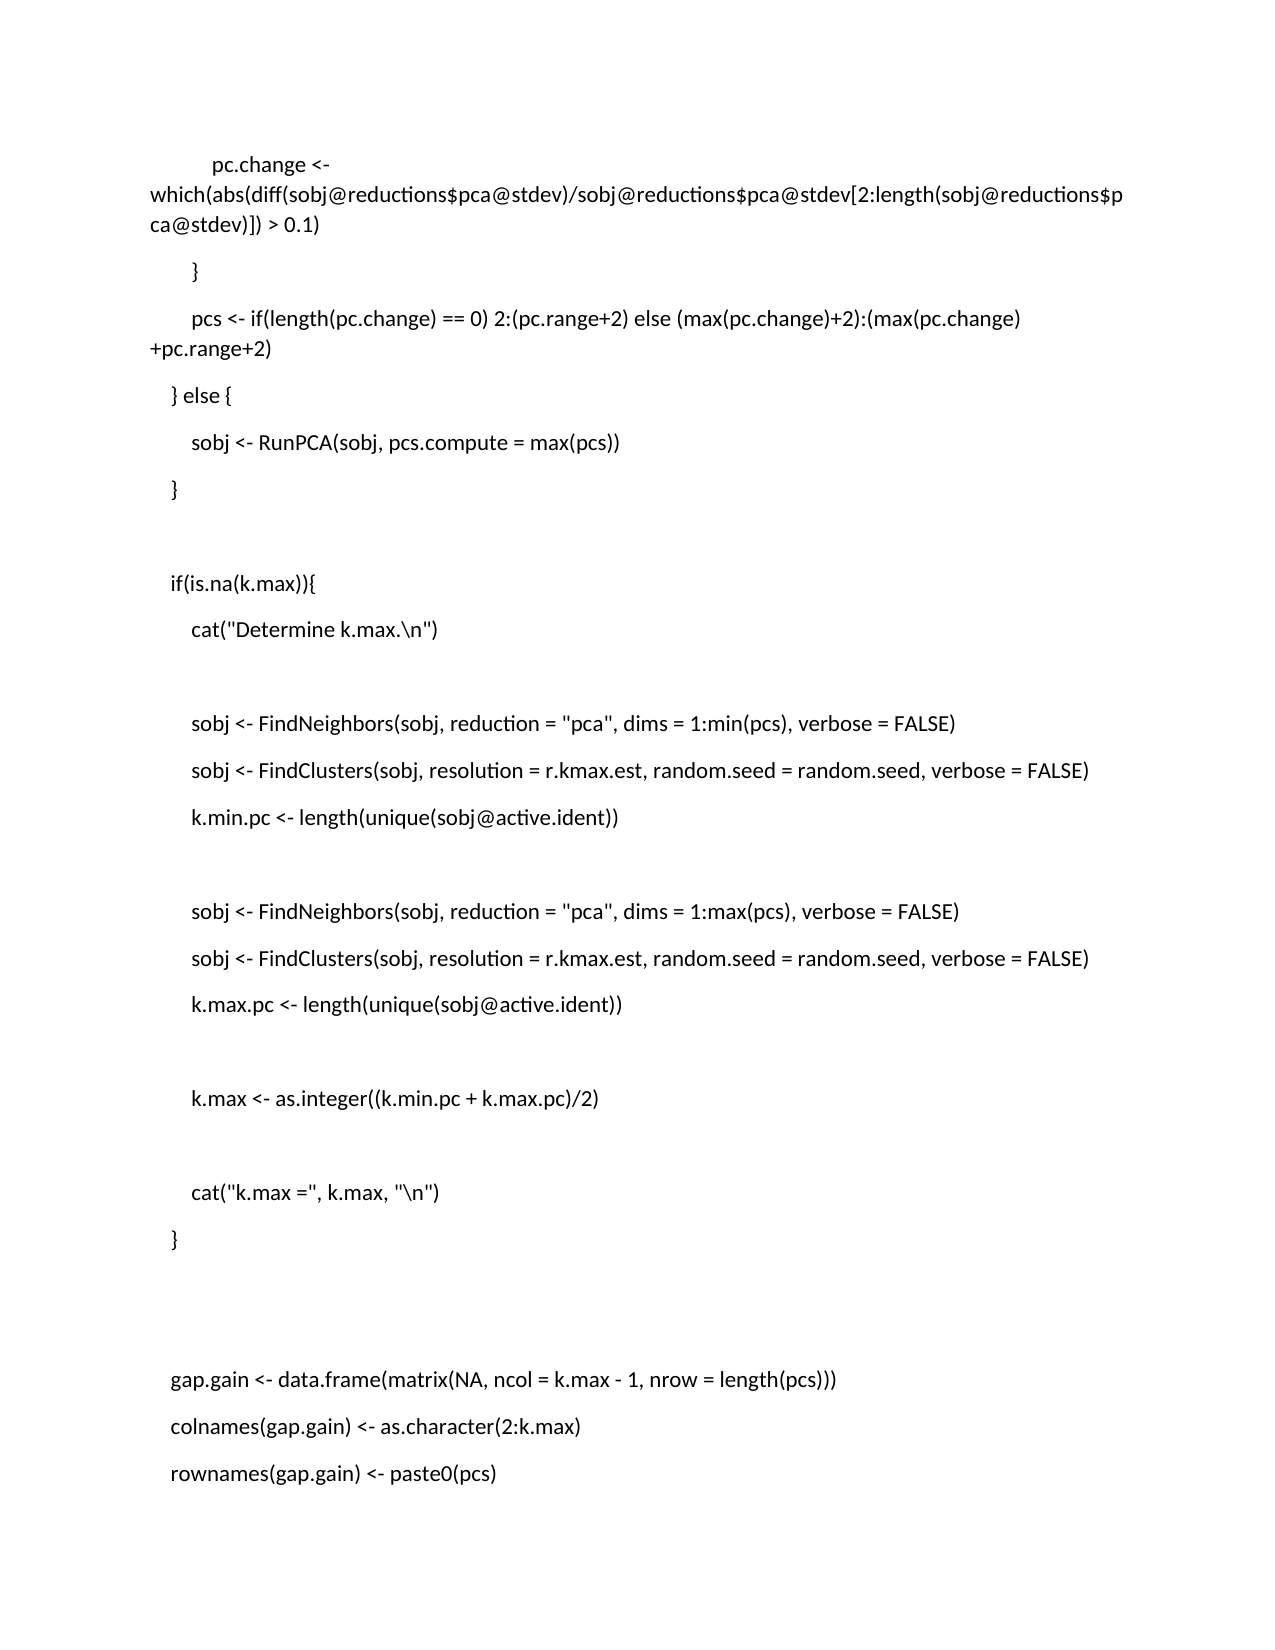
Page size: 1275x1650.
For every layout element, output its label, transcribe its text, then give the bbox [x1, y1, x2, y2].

text sobj <- FindNeighbors(sobj, reduction = "pca", dims = 1:max(pcs), verbose = FALSE) [150, 897, 1125, 925]
text k.min.pc <- length(unique(sobj@active.ident)) [150, 803, 1125, 831]
text cat("k.max =", k.max, "\n") [150, 1178, 1125, 1206]
text } [150, 475, 1125, 503]
text k.max <- as.integer((k.min.pc + k.max.pc)/2) [150, 1084, 1125, 1112]
text } [150, 1225, 1125, 1253]
text gap.gain <- data.frame(matrix(NA, ncol = k.max - 1, nrow = length(pcs))) [150, 1366, 1125, 1394]
text sobj <- RunPCA(sobj, pcs.compute = max(pcs)) [150, 428, 1125, 456]
text rownames(gap.gain) <- paste0(pcs) [150, 1459, 1125, 1487]
text if(is.na(k.max)){ [150, 569, 1125, 597]
text } [150, 257, 1125, 285]
text sobj <- FindNeighbors(sobj, reduction = "pca", dims = 1:min(pcs), verbose = FALSE) [150, 709, 1125, 737]
text colnames(gap.gain) <- as.character(2:k.max) [150, 1412, 1125, 1441]
text pc.change <- which(abs(diff(sobj@reductions$pca@stdev)/sobj@reductions$pca@stdev[2:length(sobj@reductions$pca@stdev)]) > 0.1) [150, 150, 1125, 238]
text } else { [150, 381, 1125, 409]
text k.max.pc <- length(unique(sobj@active.ident)) [150, 991, 1125, 1019]
text pcs <- if(length(pc.change) == 0) 2:(pc.range+2) else (max(pc.change)+2):(max(pc.change)+pc.range+2) [150, 304, 1125, 362]
text cat("Determine k.max.\n") [150, 616, 1125, 644]
text sobj <- FindClusters(sobj, resolution = r.kmax.est, random.seed = random.seed, verbose = FALSE) [150, 944, 1125, 972]
text sobj <- FindClusters(sobj, resolution = r.kmax.est, random.seed = random.seed, verbose = FALSE) [150, 756, 1125, 784]
